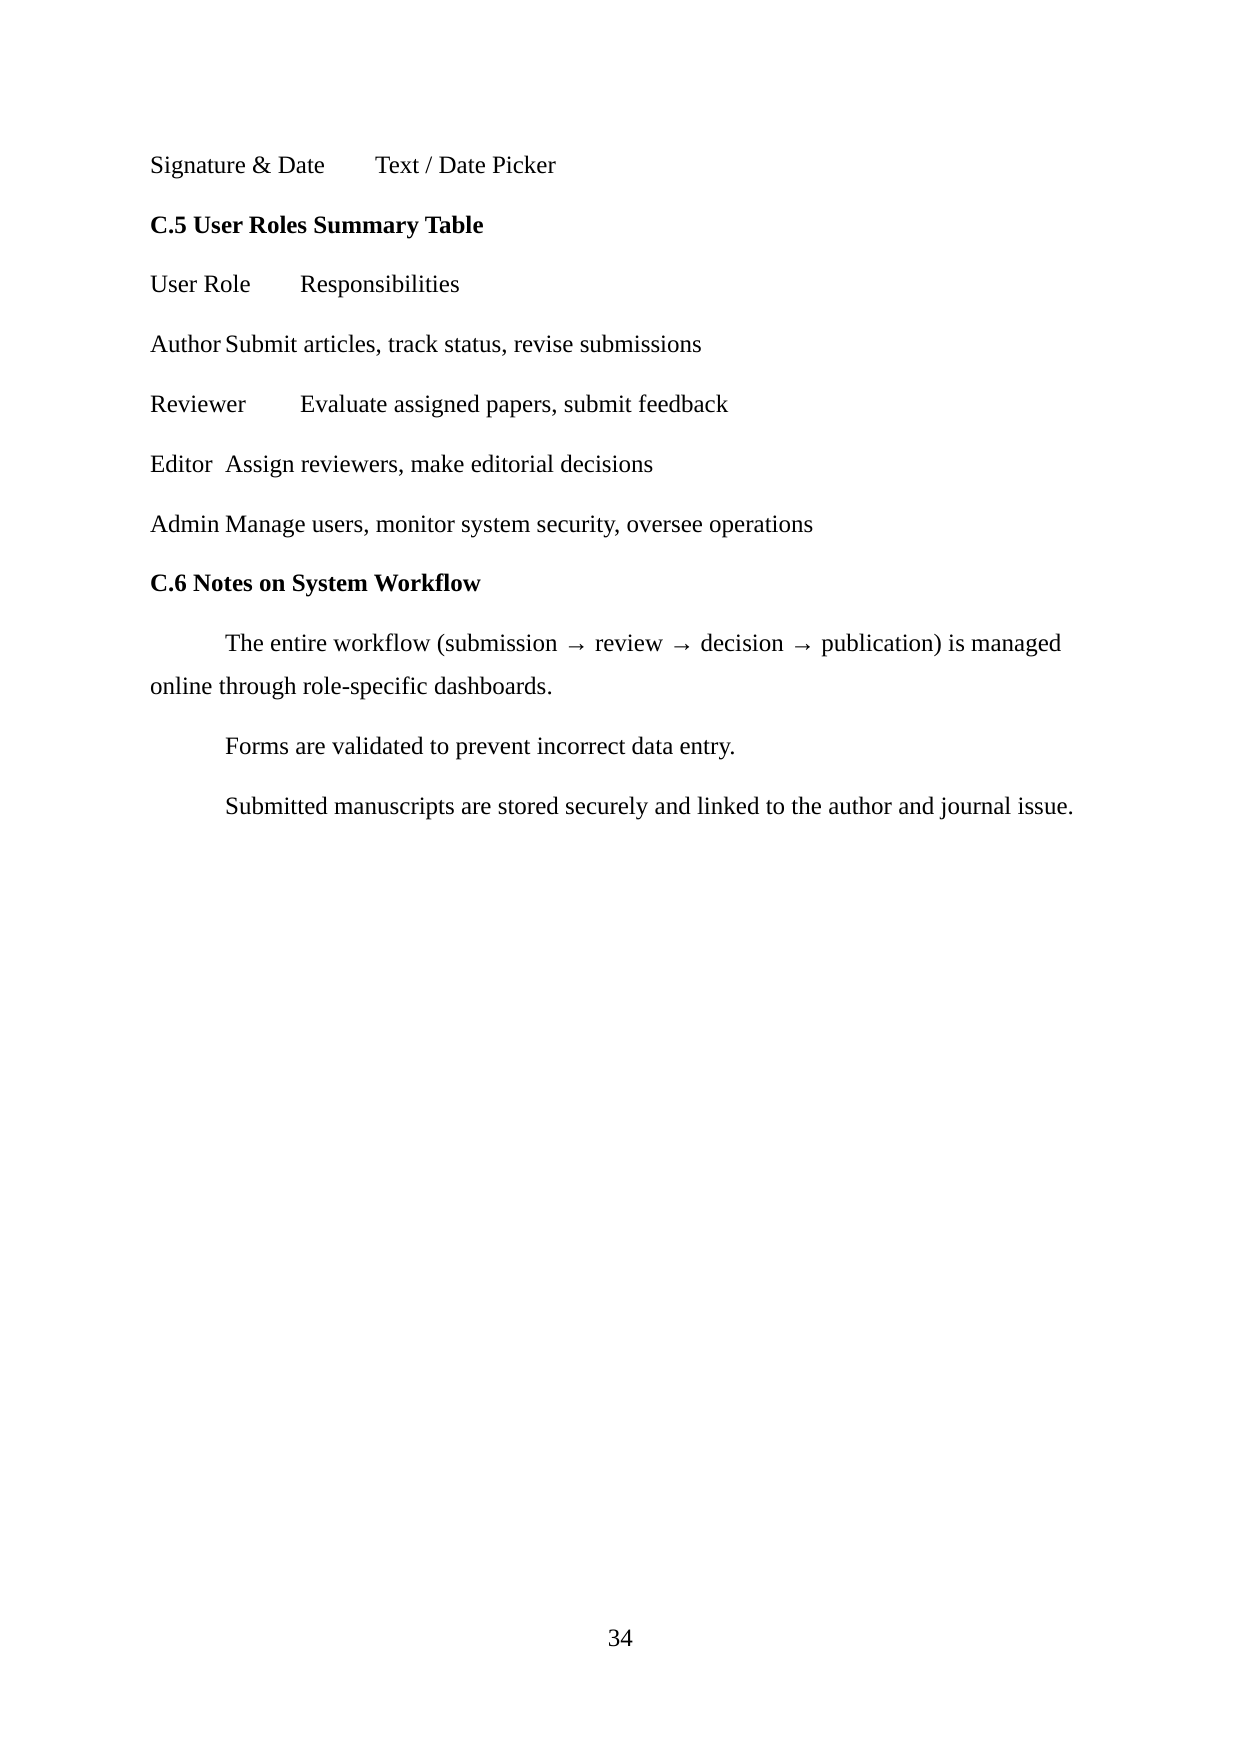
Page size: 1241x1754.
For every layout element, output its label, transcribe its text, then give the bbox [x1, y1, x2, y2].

text Submitted manuscripts are stored securely and linked to the author and journal issue. [150, 791, 1090, 820]
text User Role Responsibilities [150, 269, 1090, 298]
text The entire workflow (submission → review → decision → publication) is managed online through role-specific dashboards. [150, 628, 1090, 700]
text C.5 User Roles Summary Table [150, 210, 1090, 238]
text Signature & Date Text / Date Picker [150, 150, 1090, 179]
text C.6 Notes on System Workflow [150, 568, 1090, 597]
text Author Submit articles, track status, revise submissions [150, 329, 1090, 358]
text Reviewer Evaluate assigned papers, submit feedback [150, 389, 1090, 418]
text Forms are validated to prevent incorrect data entry. [150, 731, 1090, 760]
text Admin Manage users, monitor system security, oversee operations [150, 509, 1090, 537]
text Editor Assign reviewers, make editorial decisions [150, 449, 1090, 478]
